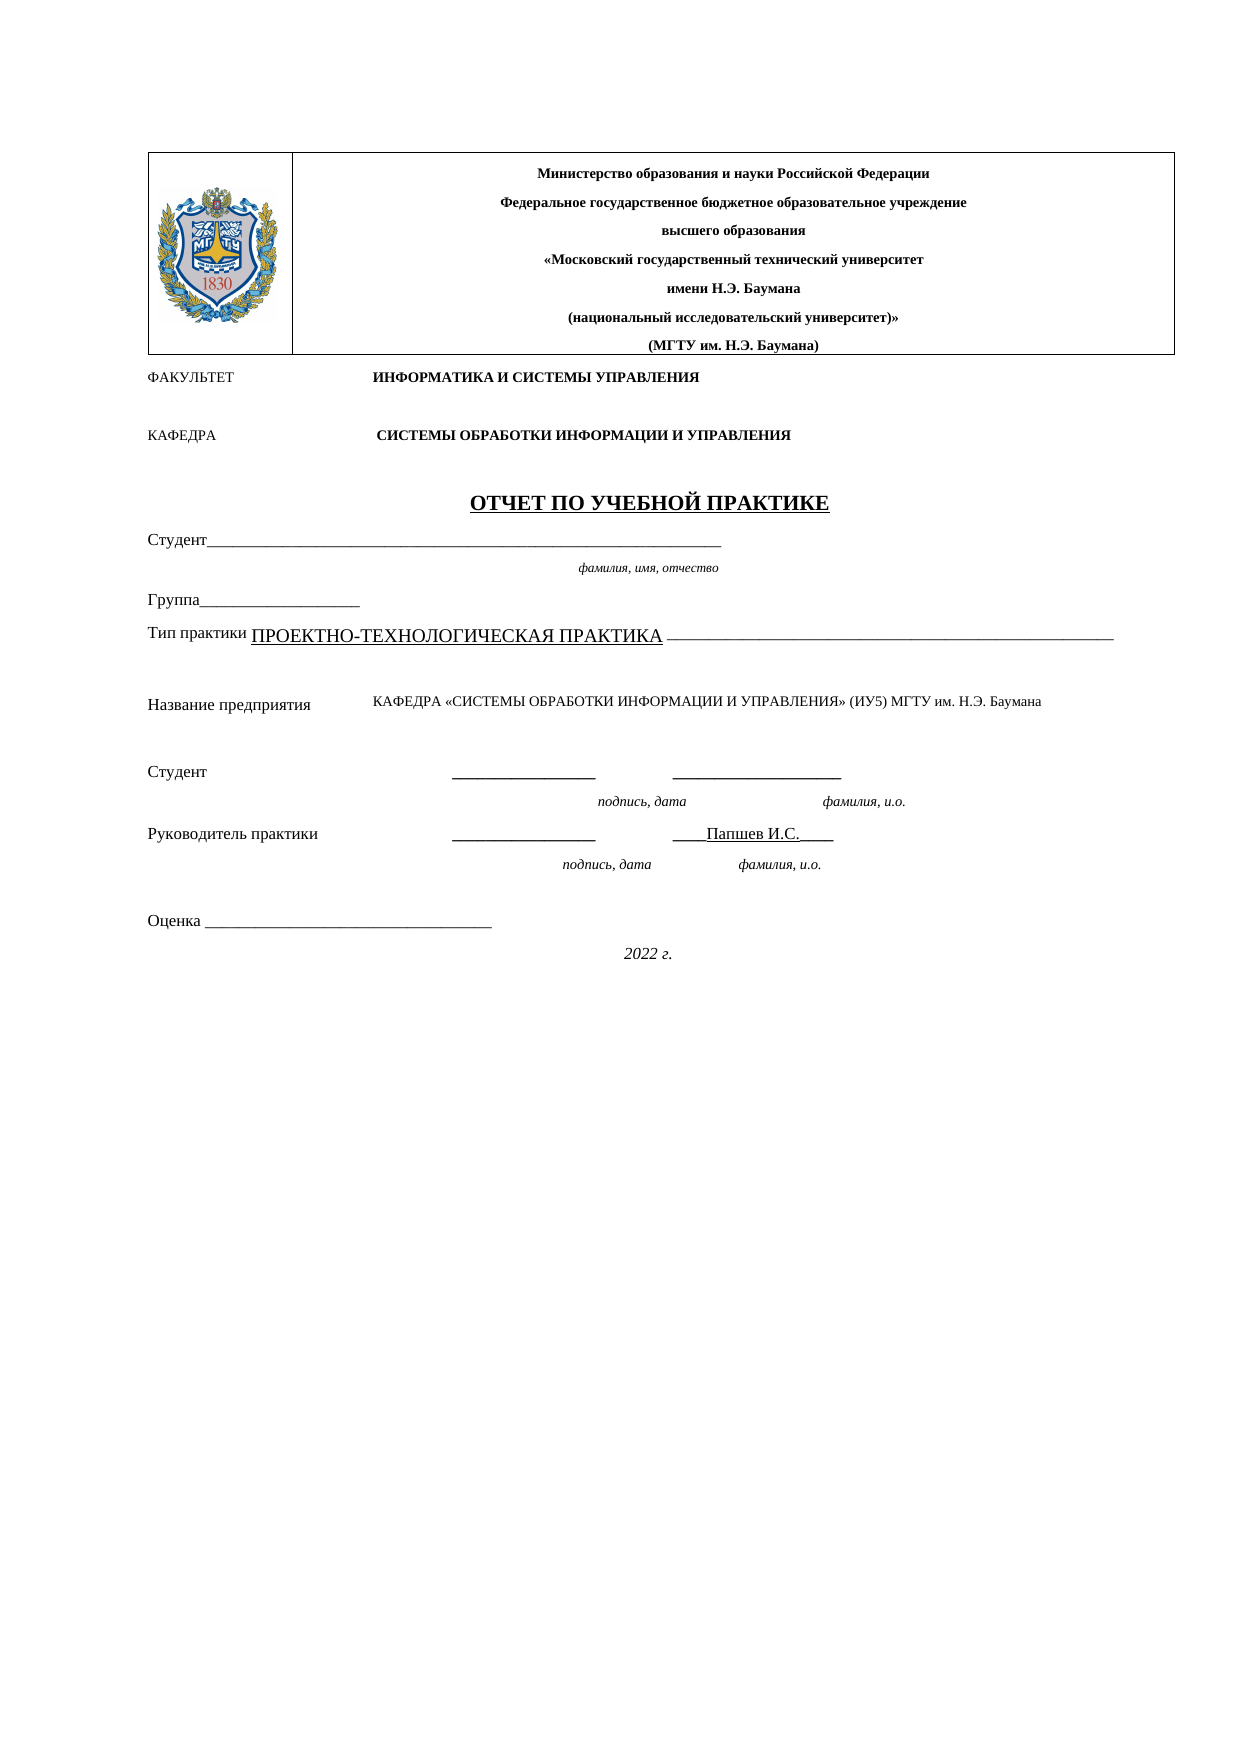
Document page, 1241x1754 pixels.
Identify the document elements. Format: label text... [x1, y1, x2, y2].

text фамилия, имя, отчество [147, 549, 1152, 575]
text Тип практики ПРОЕКТНО-ТЕХНОЛОГИЧЕСКАЯ ПРАКТИКА _____________________________________________________ [147, 609, 1152, 647]
text Группа___________________ [147, 575, 1152, 609]
text Название предприятия КАФЕДРА «СИСТЕМЫ ОБРАБОТКИ ИНФОРМАЦИИ И УПРАВЛЕНИЯ» (ИУ5) МГТУ им. Н.Э. Баумана [147, 681, 1152, 714]
text КАФЕДРА СИСТЕМЫ ОБРАБОТКИ ИНФОРМАЦИИ И УПРАВЛЕНИЯ [147, 414, 1152, 443]
text ФАКУЛЬТЕТ ИНФОРМАТИКА И СИСТЕМЫ УПРАВЛЕНИЯ [147, 357, 1152, 386]
text 2022 г. [147, 930, 1152, 963]
text Студент _________________ ____________________ [147, 748, 1152, 781]
text Оценка __________________________________ [147, 896, 1152, 930]
text подпись, дата фамилия, и.о. [147, 843, 1093, 872]
table_header Министерство образования и науки Российской Федерации Федеральное государственное бюджетное образовательное учреждение высшего образования «Московский государственный технический университет имени Н.Э. Баумана (национальный исследовательский университет)» (МГТУ им. Н.Э. Баумана) [293, 153, 1174, 354]
text Студент_____________________________________________________________ [147, 515, 1152, 549]
text ОТЧЕТ ПО УЧЕБНОЙ ПРАКТИКЕ [147, 472, 1152, 515]
table_header [149, 153, 292, 354]
text подпись, дата фамилия, и.о. [147, 781, 1093, 810]
text Руководитель практики _________________ ____Папшев И.С.____ [147, 810, 1152, 843]
picture [157, 187, 278, 323]
